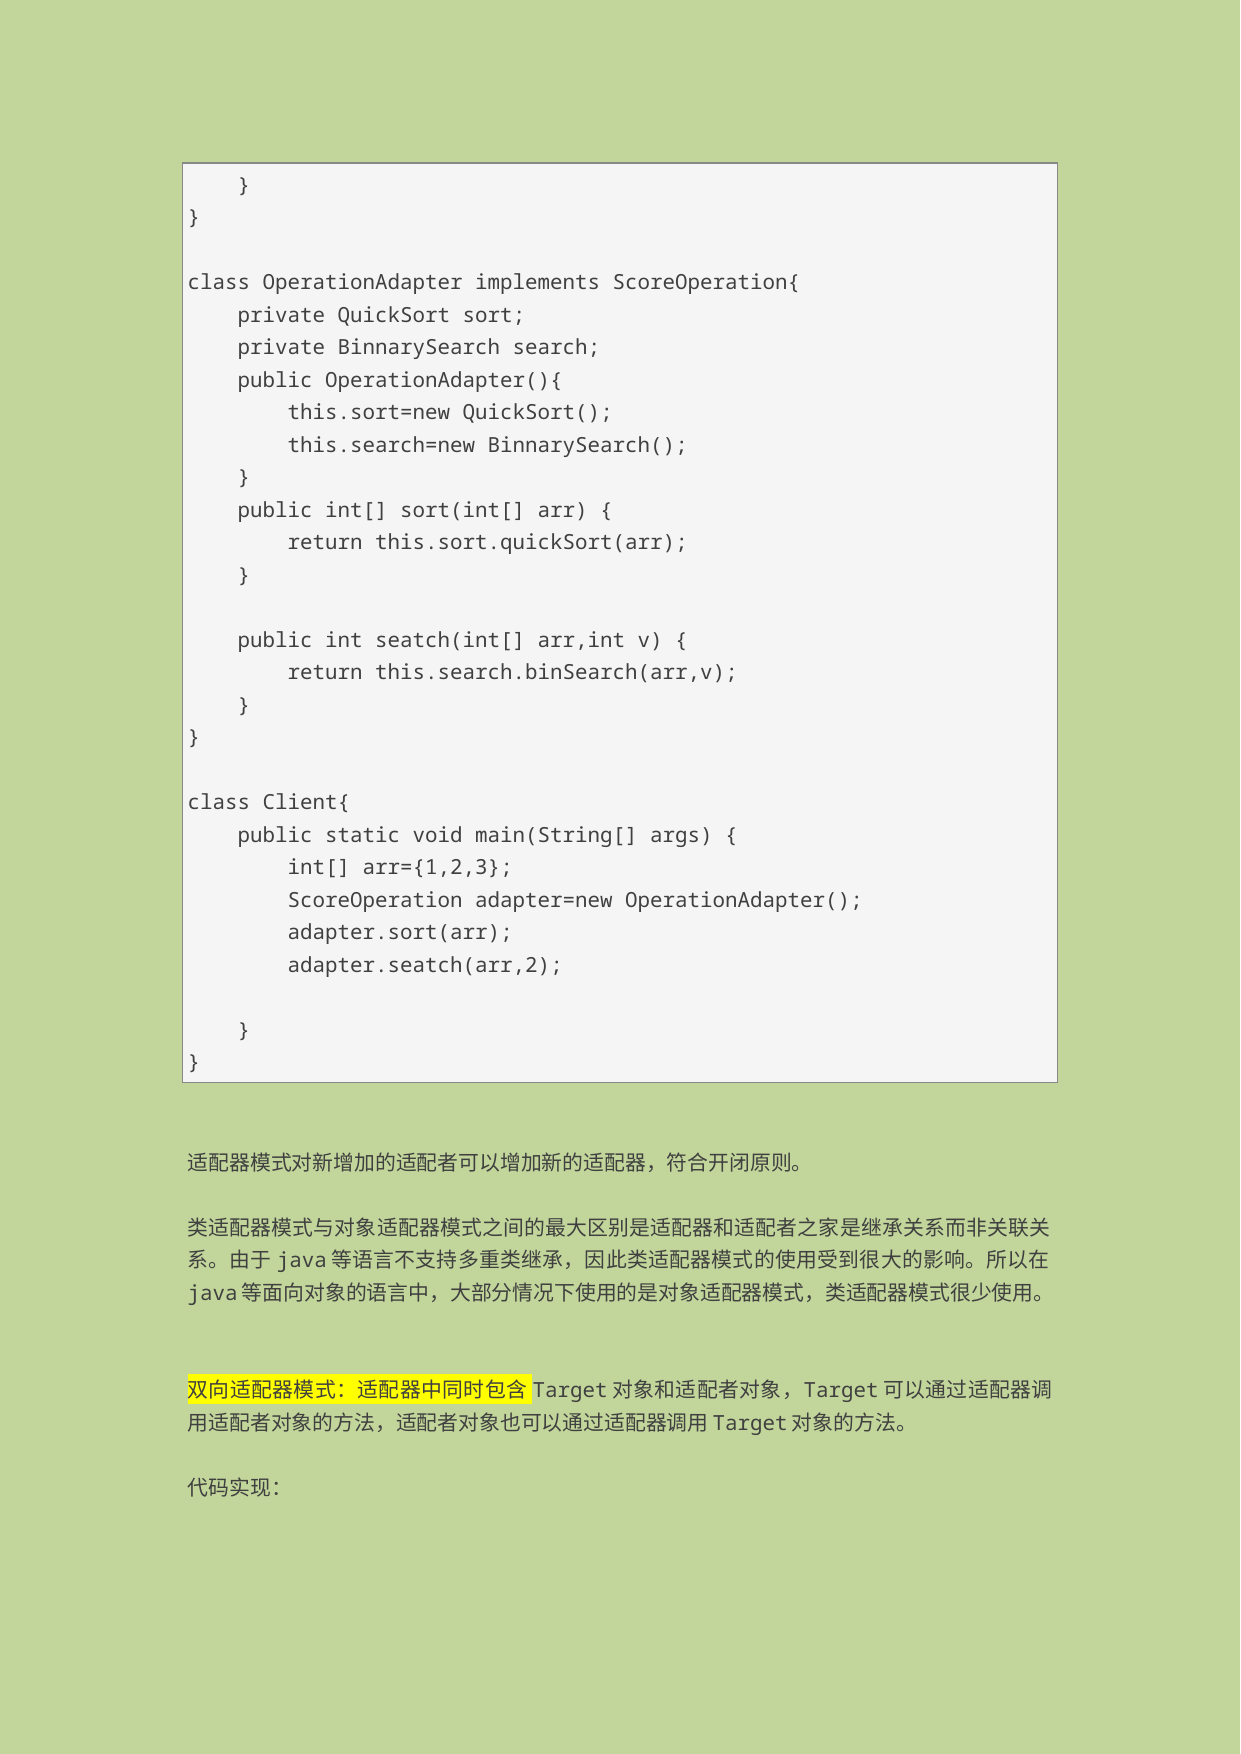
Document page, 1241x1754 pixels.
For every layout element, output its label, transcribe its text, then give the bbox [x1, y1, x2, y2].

text 适配器模式对新增加的适配者可以增加新的适配器，符合开闭原则。 [187, 1145, 1053, 1178]
text 双向适配器模式：适配器中同时包含Target对象和适配者对象，Target可以通过适配器调用适配者对象的方法，适配者对象也可以通过适配器调用Target对象的方法。 [187, 1373, 1053, 1438]
text 代码实现： [187, 1470, 1053, 1503]
text 类适配器模式与对象适配器模式之间的最大区别是适配器和适配者之家是继承关系而非关联关系。由于java等语言不支持多重类继承，因此类适配器模式的使用受到很大的影响。所以在java等面向对象的语言中，大部分情况下使用的是对象适配器模式，类适配器模式很少使用。 [187, 1210, 1053, 1308]
